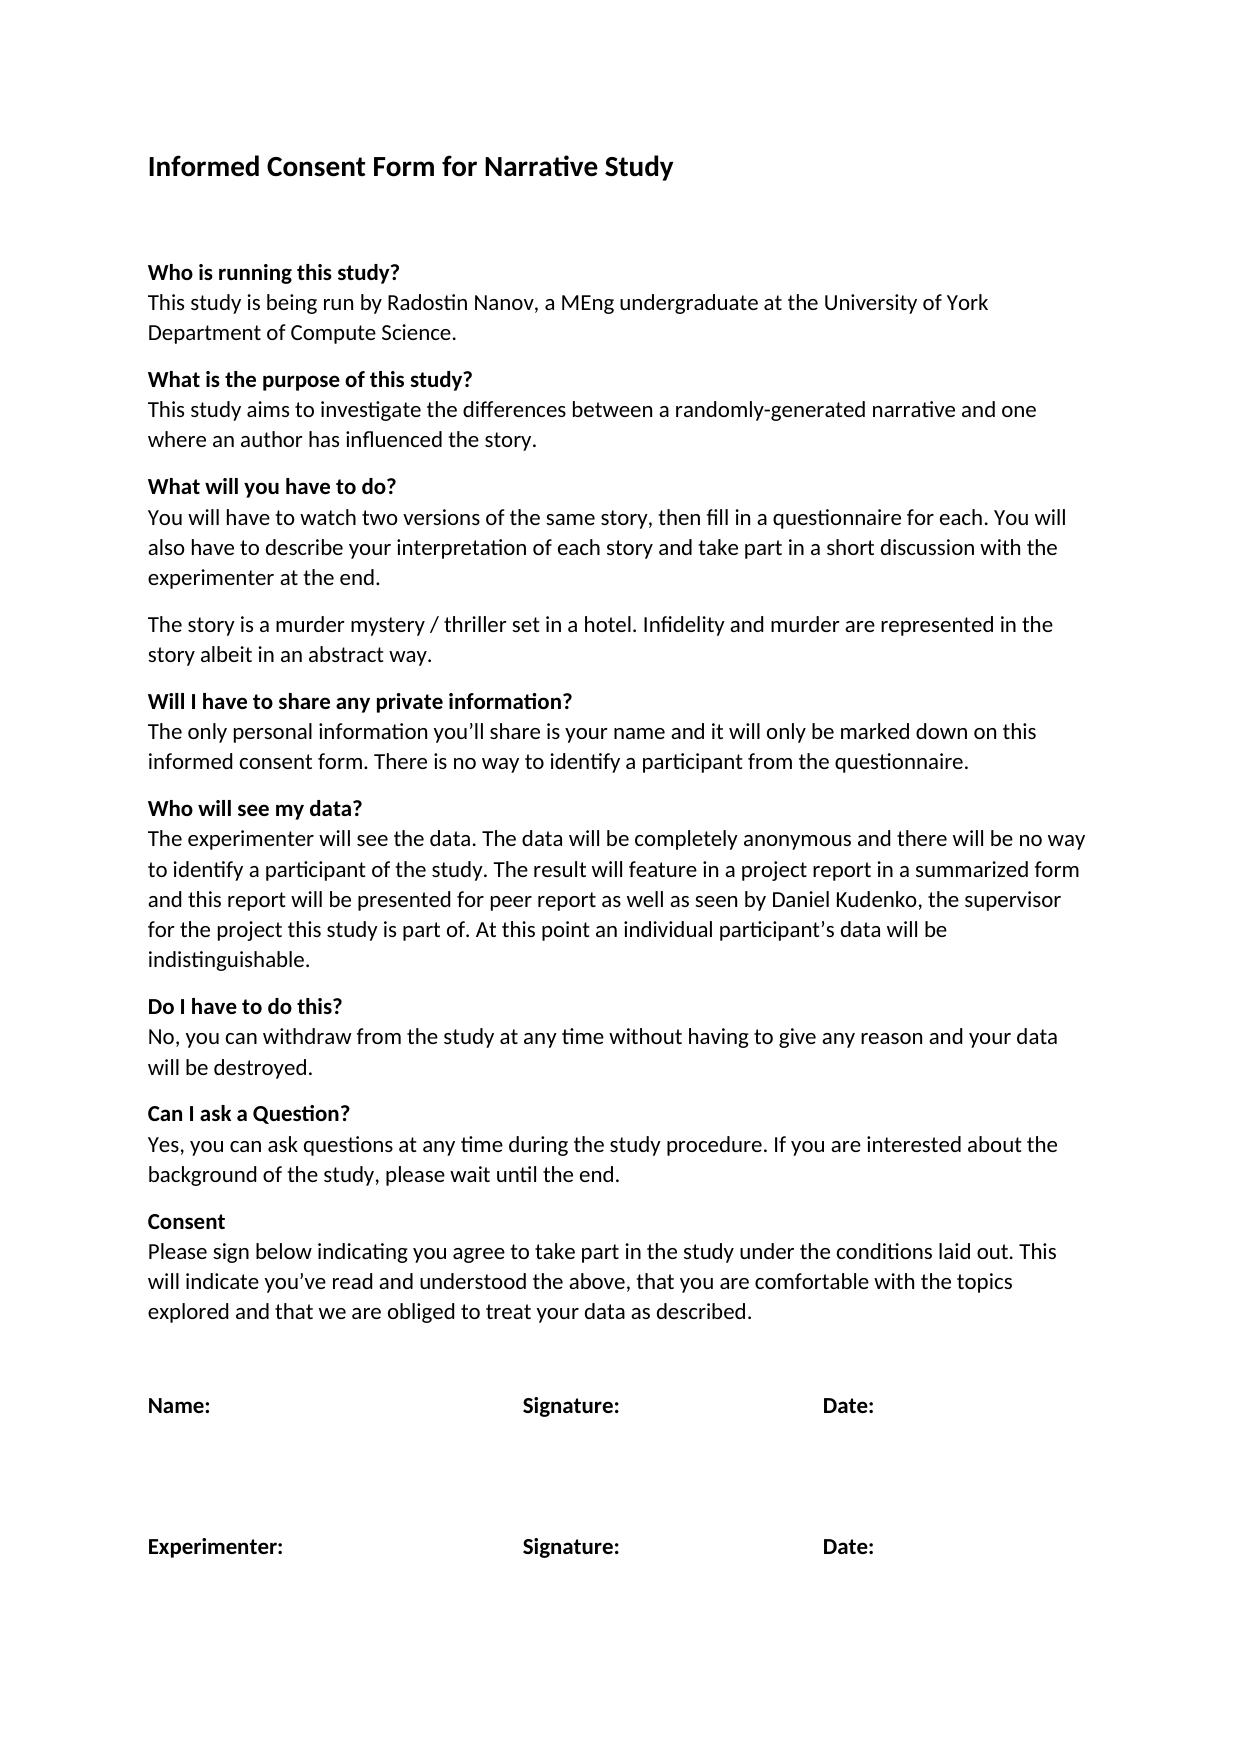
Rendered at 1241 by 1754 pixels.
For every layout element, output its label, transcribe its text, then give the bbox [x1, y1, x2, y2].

text Consent Please sign below indicating you agree to take part in the study under the conditions laid out. This will indicate you’ve read and understood the above, that you are comfortable with the topics explored and that we are obliged to treat your data as described. [148, 1207, 1093, 1325]
text Will I have to share any private information? The only personal information you’ll share is your name and it will only be marked down on this informed consent form. There is no way to identify a participant from the questionnaire. [148, 687, 1093, 775]
text What will you have to do? You will have to watch two versions of the same story, then fill in a questionnaire for each. You will also have to describe your interpretation of each story and take part in a short discussion with the experimenter at the end. [148, 472, 1093, 591]
text Name: Signature: Date: [148, 1391, 1093, 1419]
text Who is running this study? This study is being run by Radostin Nanov, a MEng undergraduate at the University of York Department of Compute Science. [148, 258, 1093, 346]
text Who will see my data? The experimenter will see the data. The data will be completely anonymous and there will be no way to identify a participant of the study. The result will feature in a project report in a summarized form and this report will be presented for peer report as well as seen by Daniel Kudenko, the supervisor for the project this study is part of. At this point an individual participant’s data will be indistinguishable. [148, 794, 1093, 973]
text The story is a murder mystery / thriller set in a hotel. Infidelity and murder are represented in the story albeit in an abstract way. [148, 610, 1093, 668]
text Do I have to do this? No, you can withdraw from the study at any time without having to give any reason and your data will be destroyed. [148, 992, 1093, 1081]
text Experimenter: Signature: Date: [148, 1532, 1093, 1560]
text Informed Consent Form for Narrative Study [148, 148, 1093, 183]
text Can I ask a Question? Yes, you can ask questions at any time during the study procedure. If you are interested about the background of the study, please wait until the end. [148, 1099, 1093, 1188]
text What is the purpose of this study? This study aims to investigate the differences between a randomly-generated narrative and one where an author has influenced the story. [148, 365, 1093, 453]
